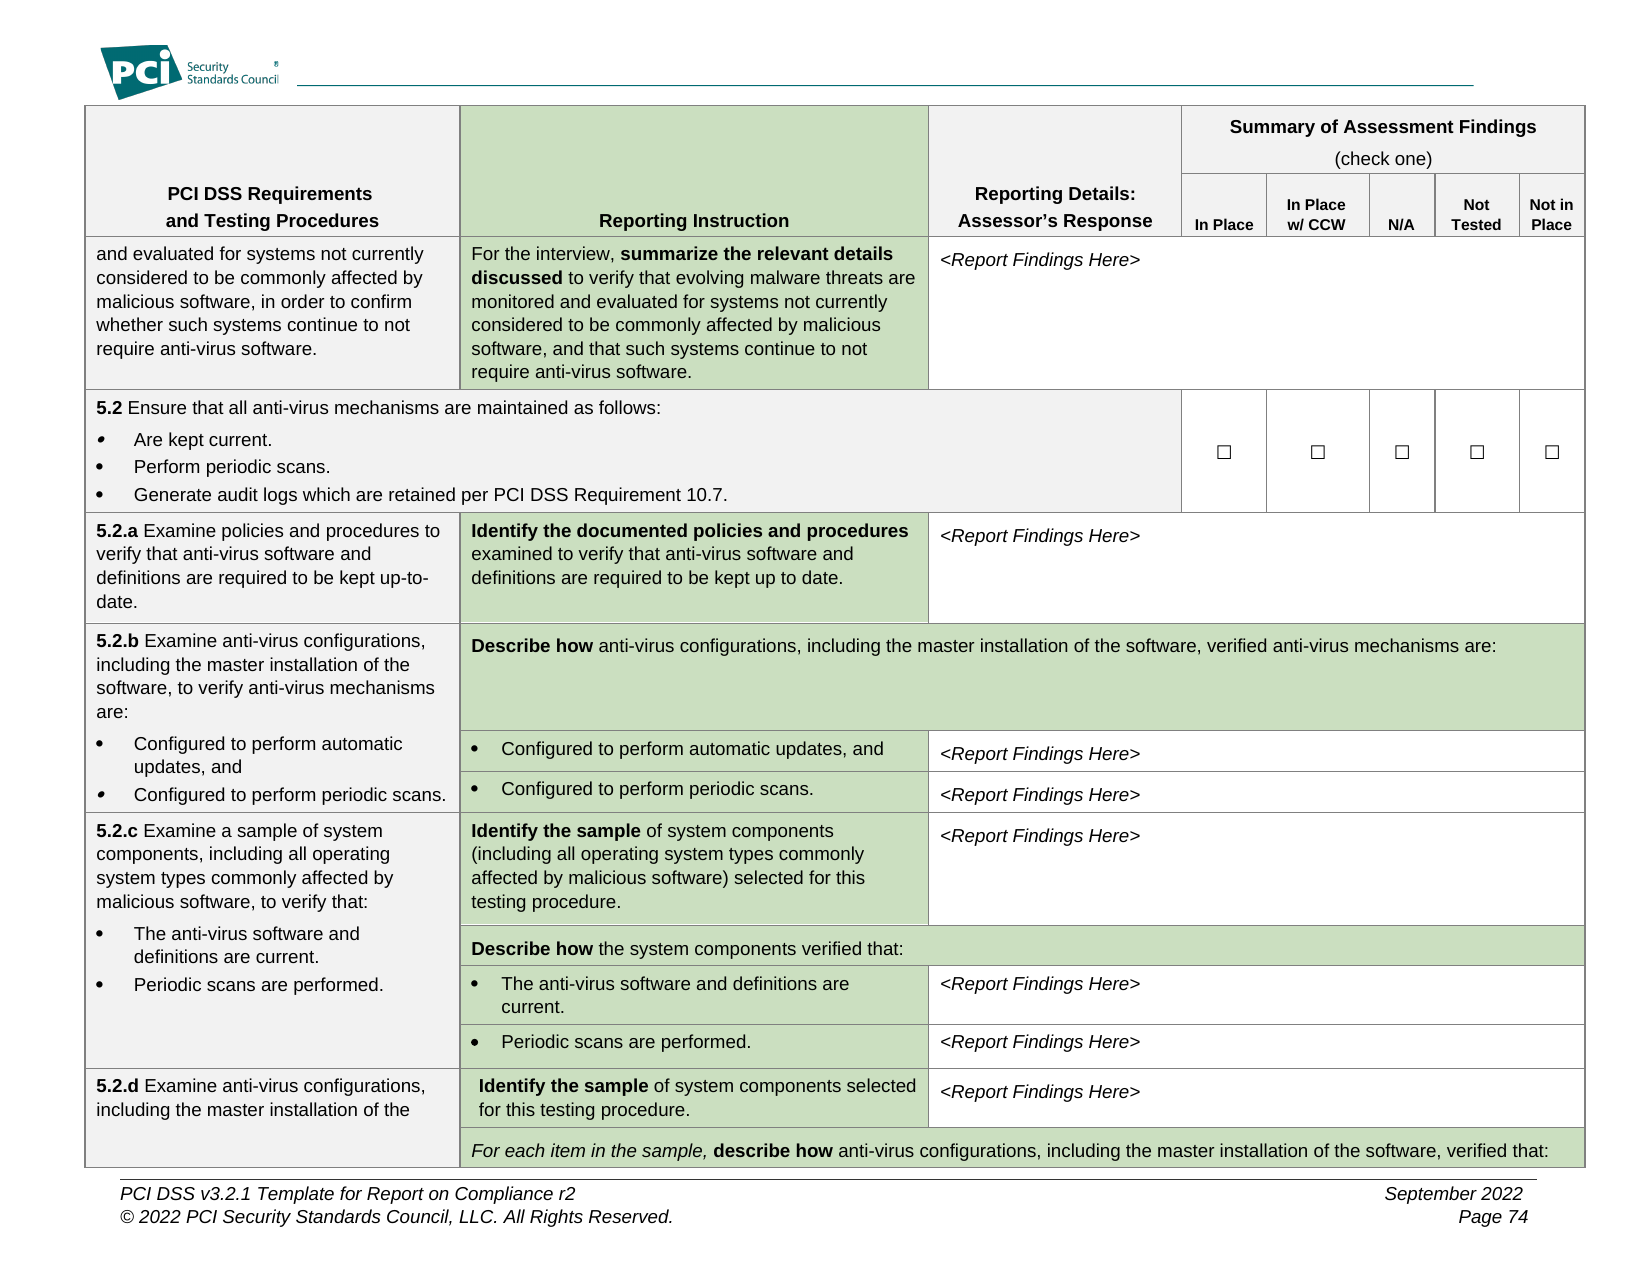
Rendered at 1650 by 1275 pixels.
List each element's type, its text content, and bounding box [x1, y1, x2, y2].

table_header Reporting Details: Assessor’s Response [929, 106, 1181, 236]
table_cell Not Tested [1436, 174, 1519, 236]
table_cell 5.2.a Examine policies and procedures to verify that anti-virus software and definitions are required to be kept up-to-date. [86, 513, 459, 622]
table_header Reporting Instruction [461, 106, 928, 236]
table_cell 5.2.c Examine a sample of system components, including all operating system types commonly affected by malicious software, to verify that: The anti-virus software and definitions are current. Periodic scans are performed. [86, 813, 459, 1068]
table_cell Identify the sample of system components selected for this testing procedure. [461, 1069, 928, 1127]
table_header Summary of Assessment Findings (check one) [1182, 106, 1584, 173]
table_cell <Report Findings Here> [929, 772, 1584, 812]
table_cell <Report Findings Here> [929, 1025, 1584, 1068]
table_cell In Place [1182, 174, 1266, 236]
table_cell 5.2.d Examine anti-virus configurations, including the master installation of the software and a sample of system components, to verify that: Anti-virus software log generation is enabled, and Logs are retained in accordance with PCI DSS Requirement 10.7. [86, 1069, 459, 1167]
table_cell <Report Findings Here> [929, 513, 1584, 622]
picture [100, 45, 279, 100]
table_cell <Report Findings Here> [929, 813, 1584, 924]
table_cell In Place w/ CCW [1267, 174, 1369, 236]
table_header PCI DSS Requirements and Testing Procedures [86, 106, 459, 236]
table_cell N/A [1370, 174, 1434, 236]
table_cell 5.2 Ensure that all anti-virus mechanisms are maintained as follows: Are kept current. Perform periodic scans. Generate audit logs which are retained per PCI DSS Requirement 10.7. [86, 390, 1181, 512]
table_cell 5.2.b Examine anti-virus configurations, including the master installation of the software, to verify anti-virus mechanisms are: Configured to perform automatic updates, and Configured to perform periodic scans. [86, 624, 459, 812]
table_cell Identify the documented policies and procedures examined to verify that anti-virus software and definitions are required to be kept up to date. [461, 513, 928, 622]
table_cell Not in Place [1520, 174, 1584, 236]
table_cell For the interview, summarize the relevant details discussed to verify that evolving malware threats are monitored and evaluated for systems not currently considered to be commonly affected by malicious software, and that such systems continue to not require anti-virus software. [461, 237, 928, 389]
table_cell <Report Findings Here> [929, 1069, 1584, 1127]
table_cell <Report Findings Here> [929, 966, 1584, 1024]
table_cell The anti-virus software and definitions are current. [461, 966, 928, 1024]
table_cell Describe how the system components verified that: [461, 926, 1584, 965]
table_cell Periodic scans are performed. [461, 1025, 928, 1068]
table_cell For each item in the sample, describe how anti-virus configurations, including the master installation of the software, verified that: [461, 1128, 1584, 1167]
table_cell <Report Findings Here> [929, 731, 1584, 771]
table_cell Describe how anti-virus configurations, including the master installation of the software, verified anti-virus mechanisms are: [461, 624, 1584, 730]
table_cell Identify the sample of system components (including all operating system types commonly affected by malicious software) selected for this testing procedure. [461, 813, 928, 924]
table_cell Configured to perform automatic updates, and [461, 731, 928, 771]
table_cell <Report Findings Here> [929, 237, 1584, 389]
table_cell Configured to perform periodic scans. [461, 772, 928, 812]
